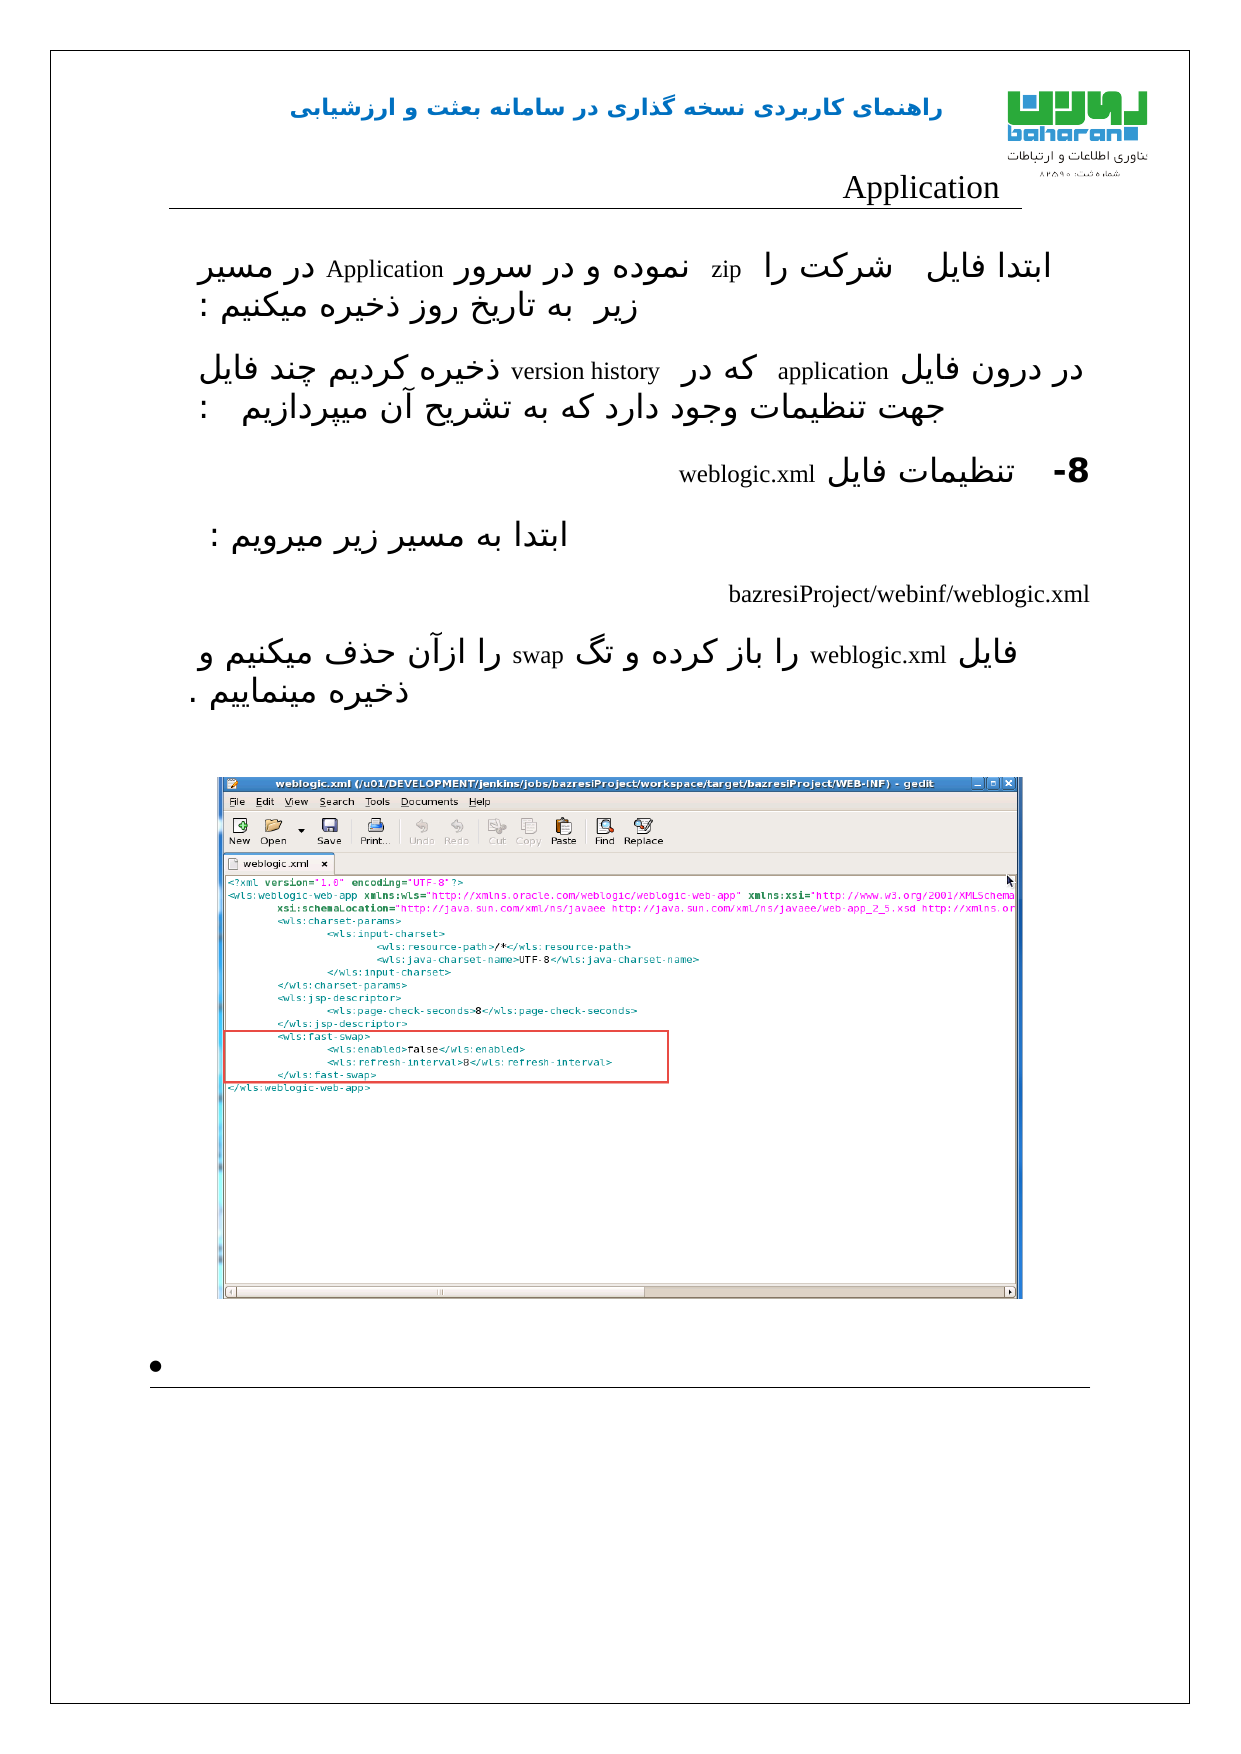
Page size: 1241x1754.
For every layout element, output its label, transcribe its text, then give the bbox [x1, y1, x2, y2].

text bazresiProject/webinf/weblogic.xml [187, 579, 1090, 608]
text ابتدا فایل شرکت را zip نموده و در سرور Application در مسیر زیر به تاریخ روز ذخیره میکنیم : [187, 246, 1090, 324]
text فایل weblogic.xml را باز کرده و تگ swap را ازآن حذف میکنیم و ذخیره مینماییم . [187, 633, 1090, 711]
text Application [169, 167, 1022, 208]
list تنظیمات فایل weblogic.xml [150, 452, 1053, 490]
text ابتدا به مسیر زیر میرویم : [187, 515, 1090, 554]
picture [217, 777, 1023, 1299]
text در درون فایل application که در version history ذخیره کردیم چند فایل جهت تنظیمات وجود دارد که به تشریح آن میپردازیم : [187, 349, 1090, 427]
picture [1006, 91, 1147, 176]
